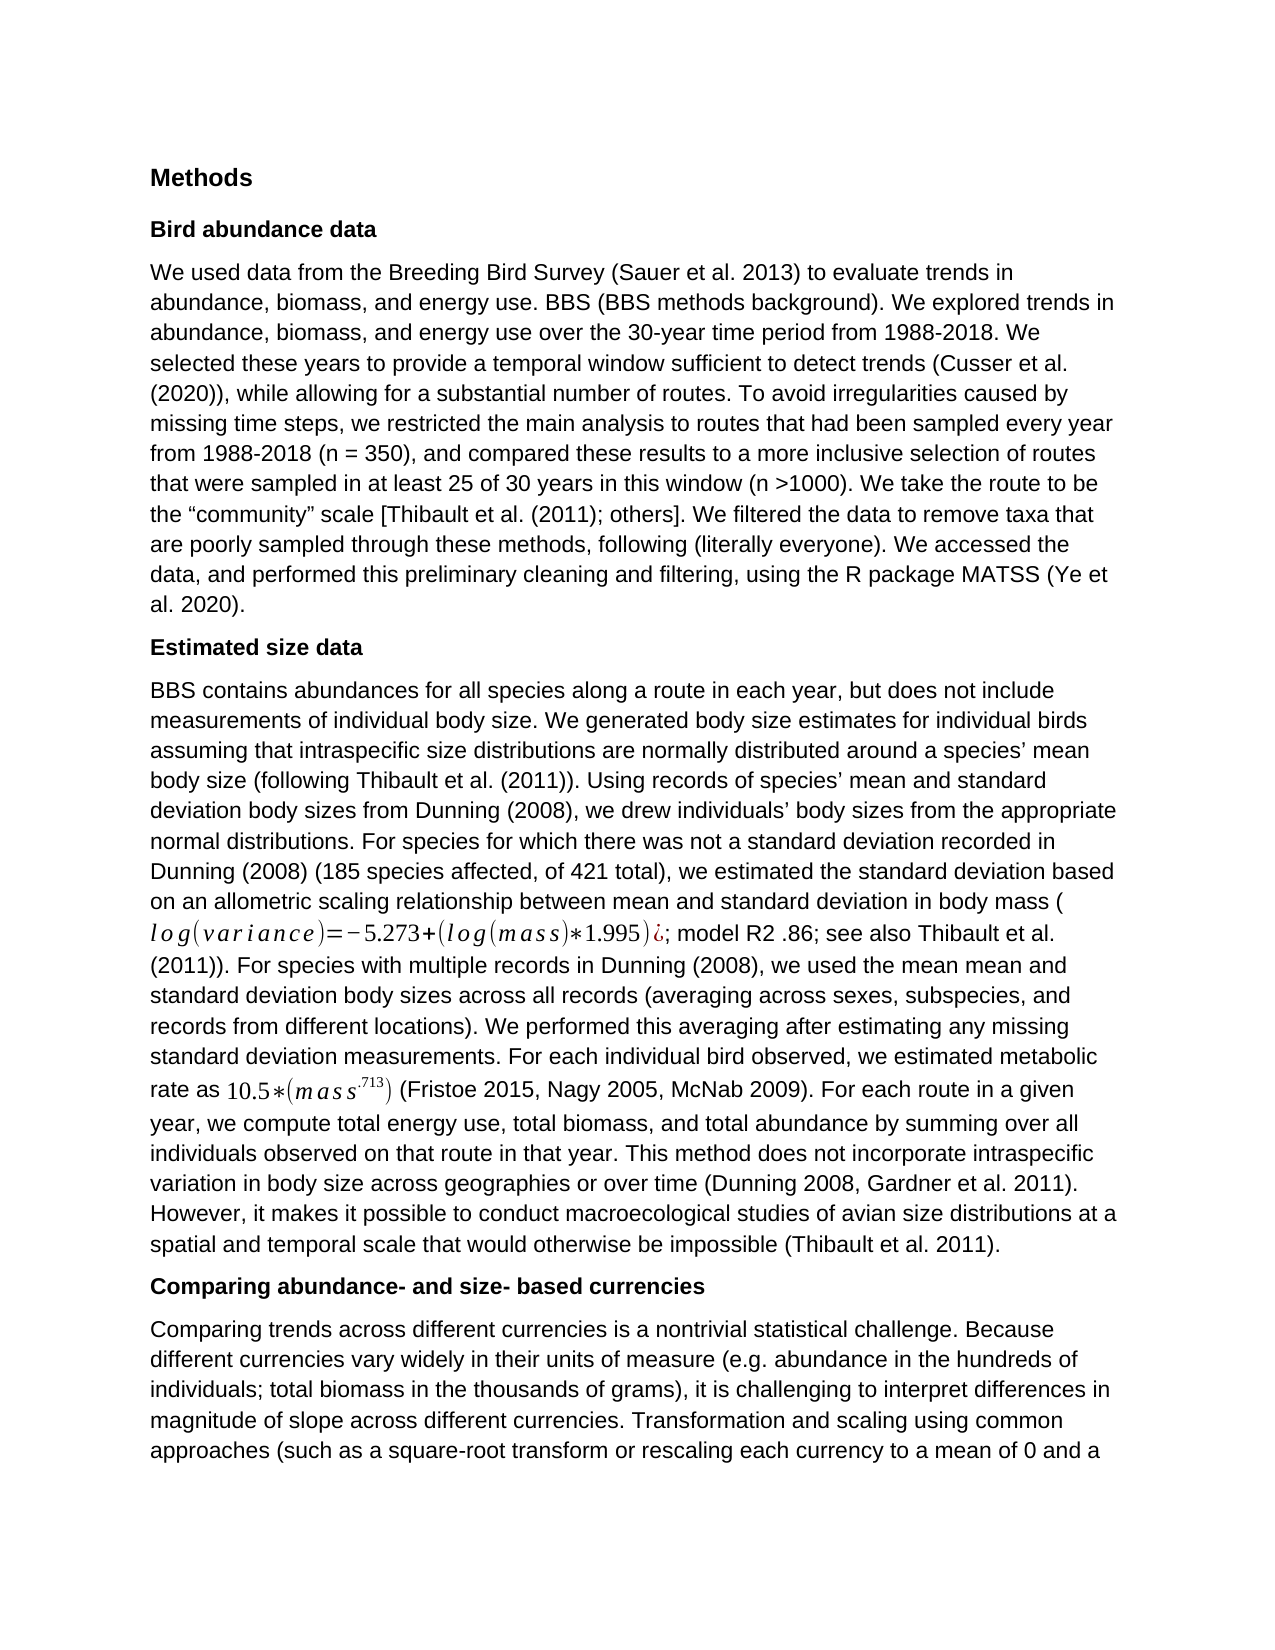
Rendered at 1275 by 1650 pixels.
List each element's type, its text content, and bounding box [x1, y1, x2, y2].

subtitle Estimated size data [150, 634, 1125, 660]
subtitle Methods [150, 162, 1125, 191]
subtitle Bird abundance data [150, 216, 1125, 243]
subtitle Comparing abundance- and size- based currencies [150, 1273, 1125, 1300]
